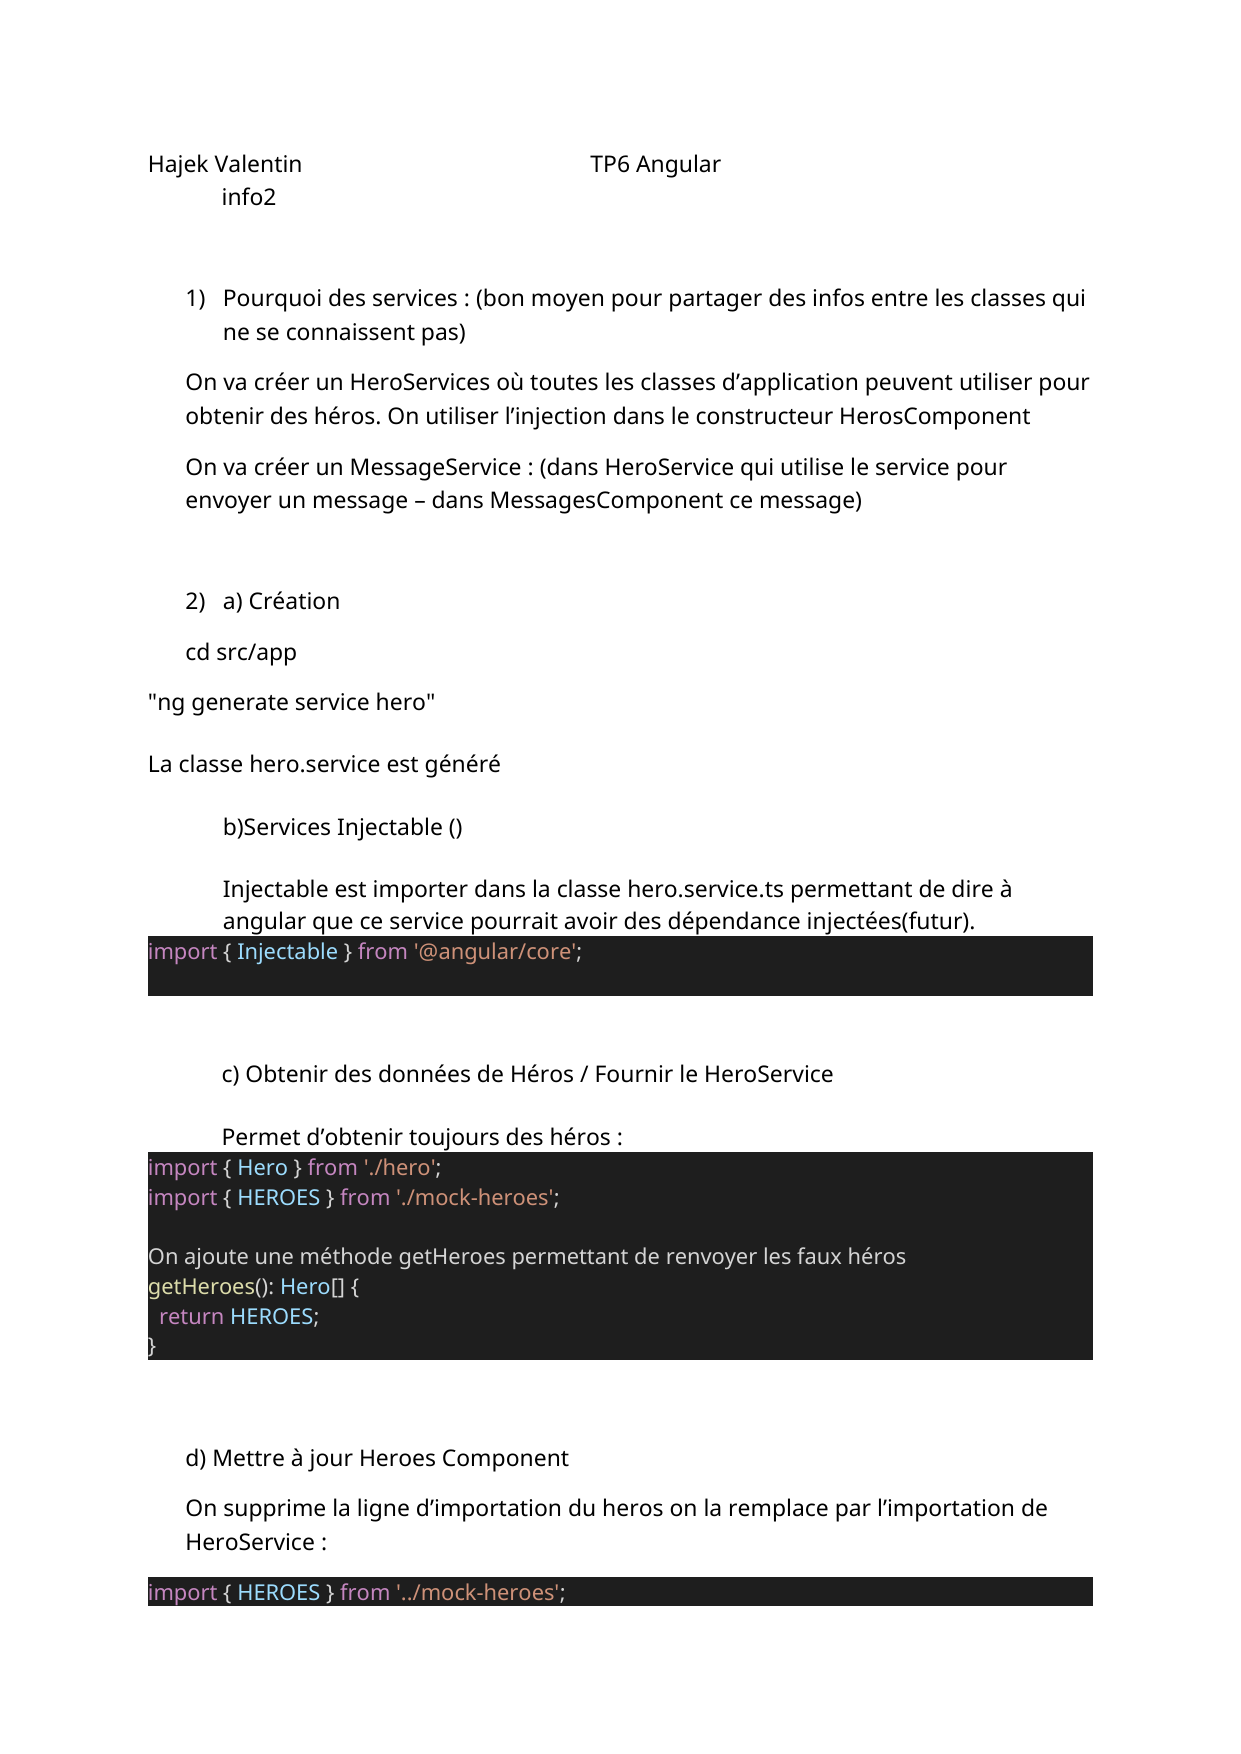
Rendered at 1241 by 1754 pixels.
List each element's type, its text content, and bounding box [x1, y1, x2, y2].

text import { Injectable } from '@angular/core'; [148, 936, 1093, 966]
text On va créer un HeroServices où toutes les classes d’application peuvent utiliser pour obtenir des héros. On utiliser l’injection dans le constructeur HerosComponent [185, 366, 1093, 431]
text d) Mettre à jour Heroes Component [185, 1442, 1093, 1473]
text La classe hero.service est généré [148, 748, 1093, 780]
text import { HEROES } from '../mock-heroes'; [148, 1577, 1093, 1606]
list Pourquoi des services : (bon moyen pour partager des infos entre les classes qui ne se connaissent pas) [185, 282, 1093, 347]
text import { Hero } from './hero'; [148, 1152, 1093, 1182]
text "ng generate service hero" [148, 686, 1093, 717]
text getHeroes(): Hero[] { [148, 1271, 1093, 1301]
list b)Services Injectable () [223, 811, 1093, 842]
text On supprime la ligne d’importation du heros on la remplace par l’importation de HeroService : [185, 1492, 1093, 1557]
text cd src/app [185, 636, 1093, 667]
text } [148, 1331, 1093, 1360]
list Injectable est importer dans la classe hero.service.ts permettant de dire à angular que ce service pourrait avoir des dépendance injectées(futur). [223, 873, 1093, 936]
text On va créer un MessageService : (dans HeroService qui utilise le service pour envoyer un message – dans MessagesComponent ce message) [185, 451, 1093, 516]
text Permet d’obtenir toujours des héros : [148, 1121, 1093, 1152]
text On ajoute une méthode getHeroes permettant de renvoyer les faux héros [148, 1241, 1093, 1271]
text c) Obtenir des données de Héros / Fournir le HeroService [148, 1058, 1093, 1089]
list a) Création [185, 585, 1093, 616]
text Hajek Valentin TP6 Angular info2 [148, 148, 1093, 213]
text return HEROES; [148, 1301, 1093, 1331]
text import { HEROES } from './mock-heroes'; [148, 1182, 1093, 1211]
